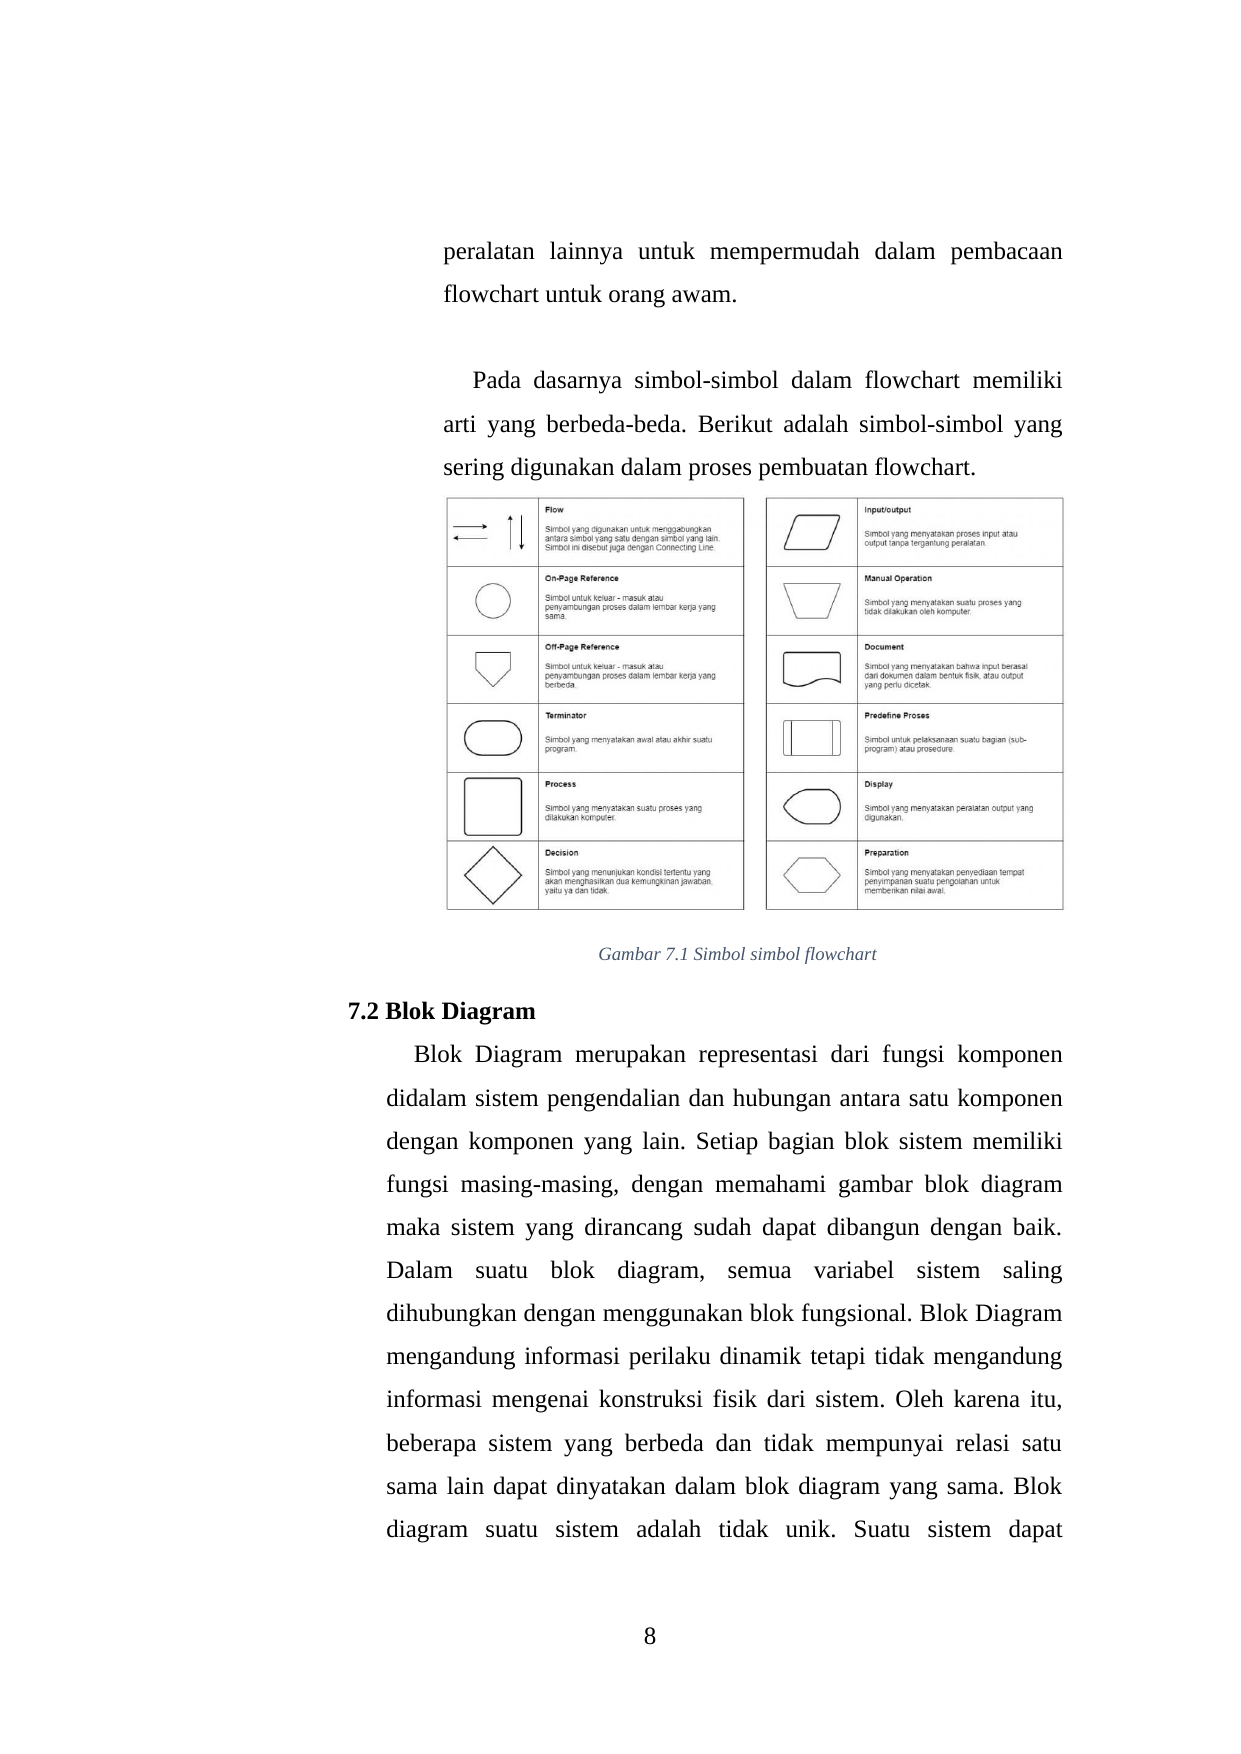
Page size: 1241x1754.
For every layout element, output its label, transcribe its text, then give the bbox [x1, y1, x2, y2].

subtitle Blok Diagram [348, 996, 1063, 1025]
picture [443, 495, 1067, 913]
text Gambar 7.1 Simbol simbol flowchart [413, 943, 1063, 965]
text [443, 236, 1063, 308]
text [386, 1039, 1063, 1543]
text Pada dasarnya simbol-simbol dalam flowchart memiliki arti yang berbeda-beda. Berikut adalah simbol-simbol yang sering digunakan dalam proses pembuatan flowchart. [443, 366, 1063, 481]
